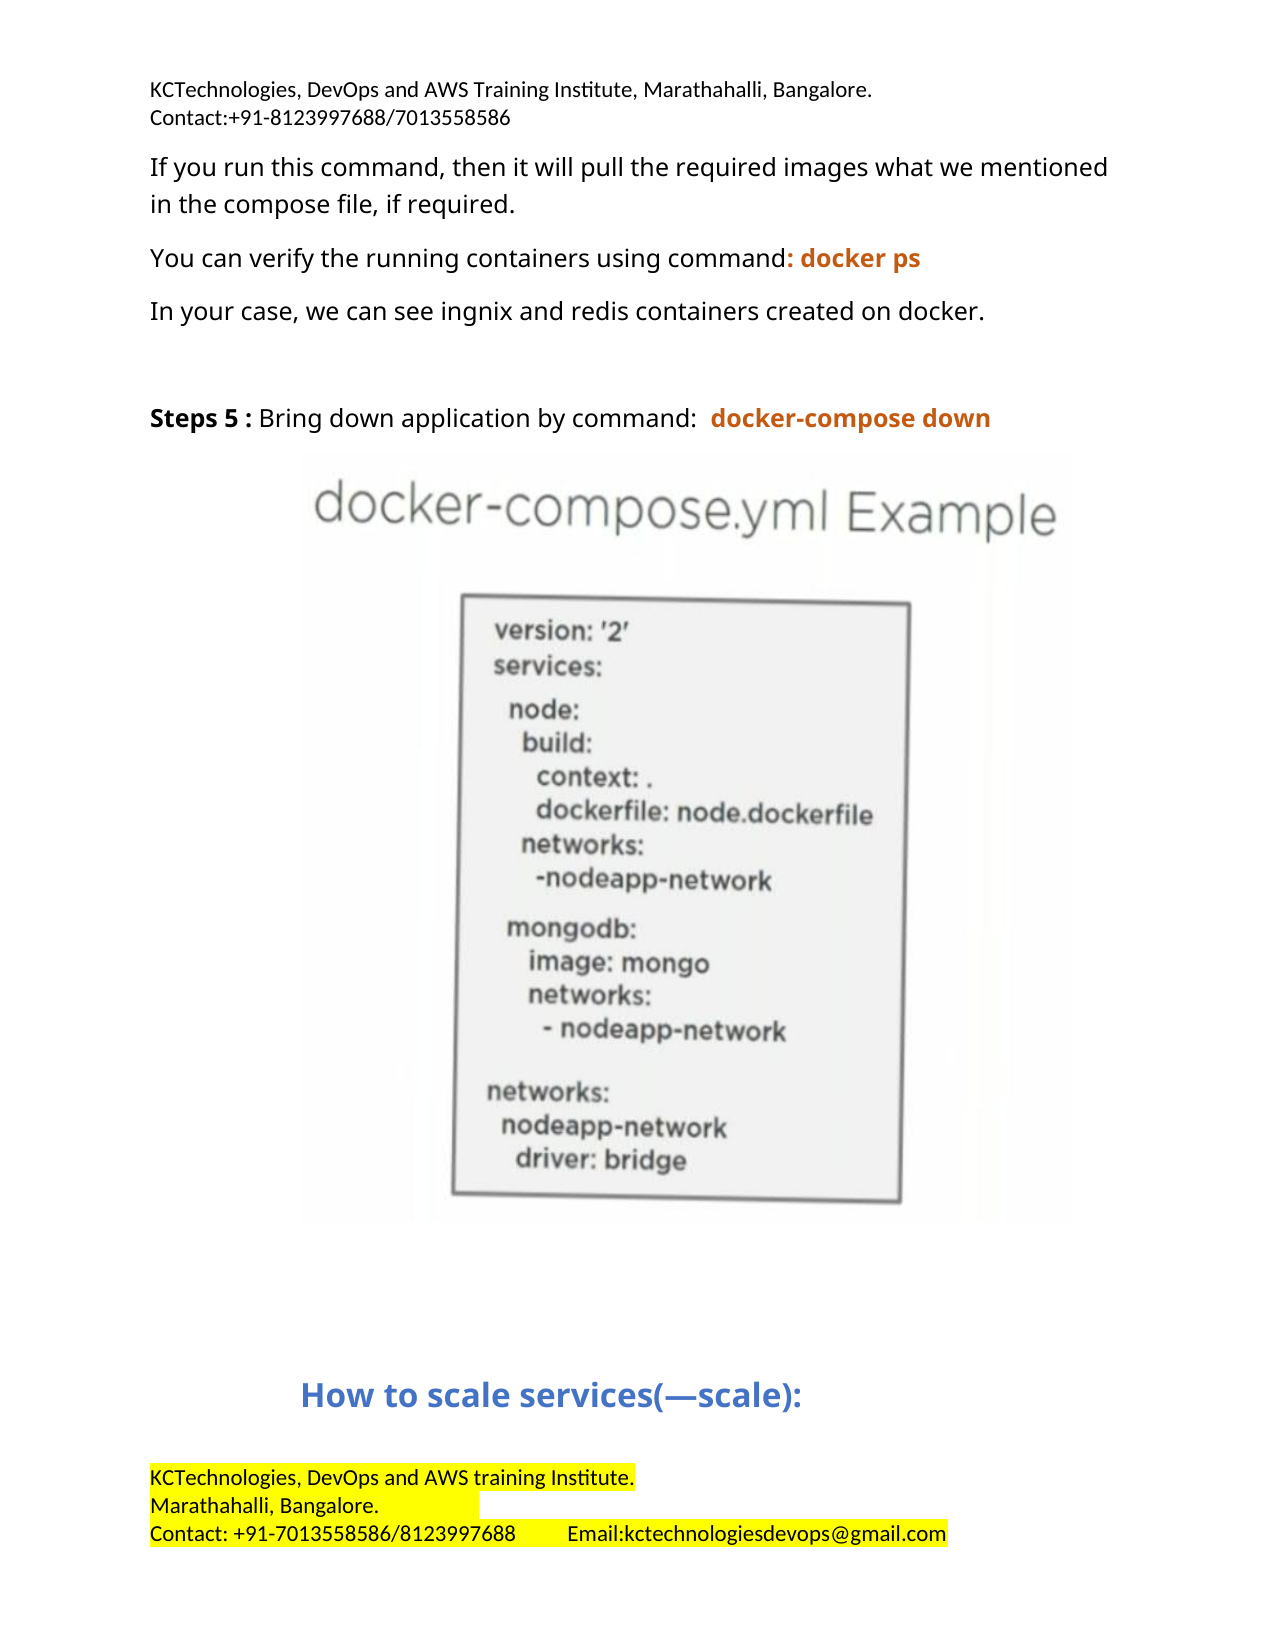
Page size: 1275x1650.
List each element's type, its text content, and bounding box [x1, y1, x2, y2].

text Steps 5 : Bring down application by command: docker-compose down [150, 401, 1125, 434]
picture [300, 453, 1073, 1222]
text How to scale services(—scale): [300, 1372, 1125, 1417]
text You can verify the running containers using command: docker ps [150, 240, 1125, 274]
text If you run this command, then it will pull the required images what we mentioned in the compose file, if required. [150, 150, 1125, 221]
text In your case, we can see ingnix and redis containers created on docker. [150, 294, 1125, 328]
